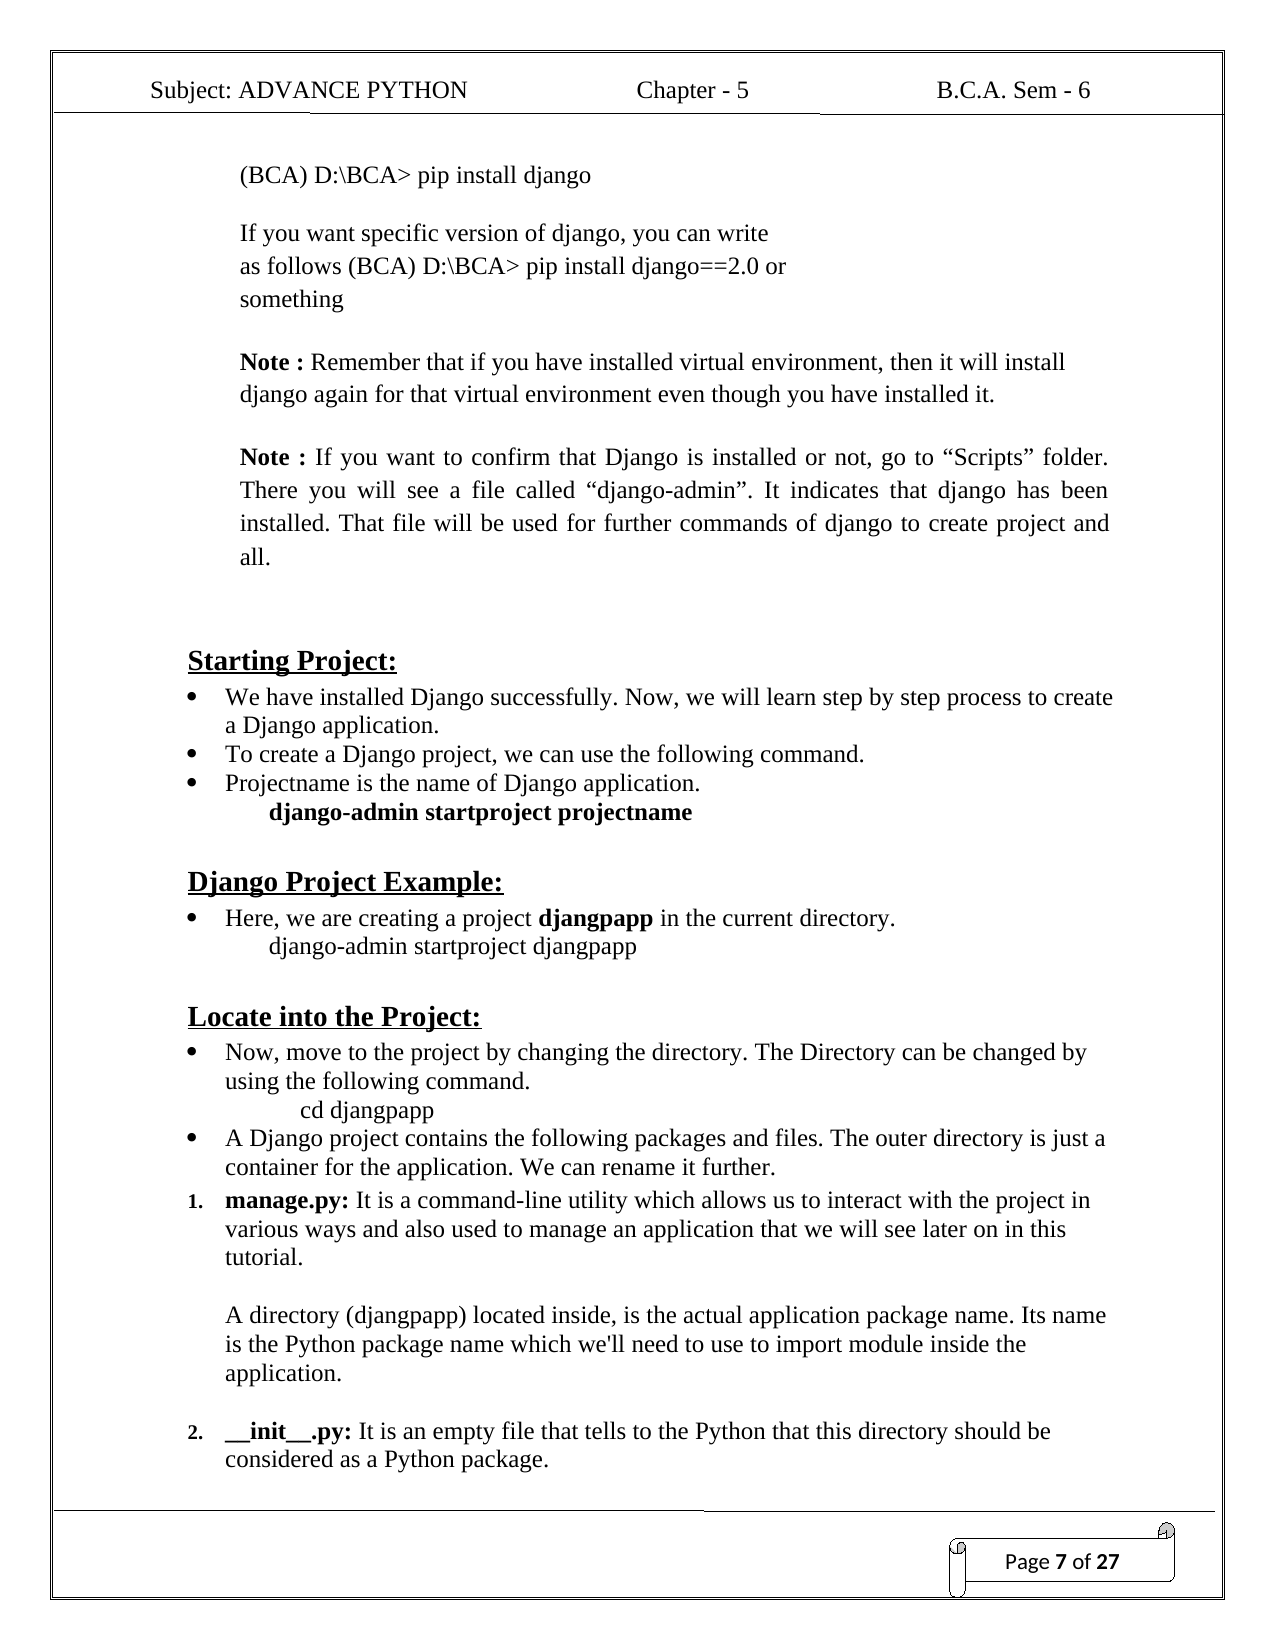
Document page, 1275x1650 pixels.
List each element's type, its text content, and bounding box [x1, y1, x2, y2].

text Note : If you want to confirm that Django is installed or not, go to “Scripts” folder. There you will see a file called “django-admin”. It indicates that django has been installed. That file will be used for further commands of django to create project and all. [239, 442, 1109, 570]
text (BCA) D:\BCA> pip install django [239, 160, 1125, 188]
text If you want specific version of django, you can write as follows (BCA) D:\BCA> pip install django==2.0 or something [239, 218, 792, 312]
list Here, we are creating a project djangpapp in the current directory. [187, 903, 1125, 931]
text django-admin startproject djangpapp [150, 931, 1125, 960]
text Django Project Example: [150, 864, 1125, 898]
text Note : Remember that if you have installed virtual environment, then it will install django again for that virtual environment even though you have installed it. [239, 347, 1098, 408]
list We have installed Django successfully. Now, we will learn step by step process to create a Django application. [187, 682, 1125, 739]
text cd djangpapp [225, 1095, 1125, 1123]
list Projectname is the name of Django application. [187, 768, 1125, 797]
list manage.py: It is a command-line utility which allows us to interact with the project in various ways and also used to manage an application that we will see later on in this tutorial. [187, 1185, 1125, 1271]
list __init__.py: It is an empty file that tells to the Python that this directory should be considered as a Python package. [187, 1416, 1125, 1473]
text Starting Project: [150, 643, 1125, 677]
list Now, move to the project by changing the directory. The Directory can be changed by using the following command. [187, 1037, 1125, 1095]
text A directory (djangpapp) located inside, is the actual application package name. Its name is the Python package name which we'll need to use to import module inside the application. [225, 1300, 1125, 1387]
text django-admin startproject projectname [150, 797, 1125, 826]
list To create a Django project, we can use the following command. [187, 739, 1125, 768]
text Locate into the Project: [150, 999, 1125, 1032]
list A Django project contains the following packages and files. The outer directory is just a container for the application. We can rename it further. [187, 1123, 1125, 1181]
